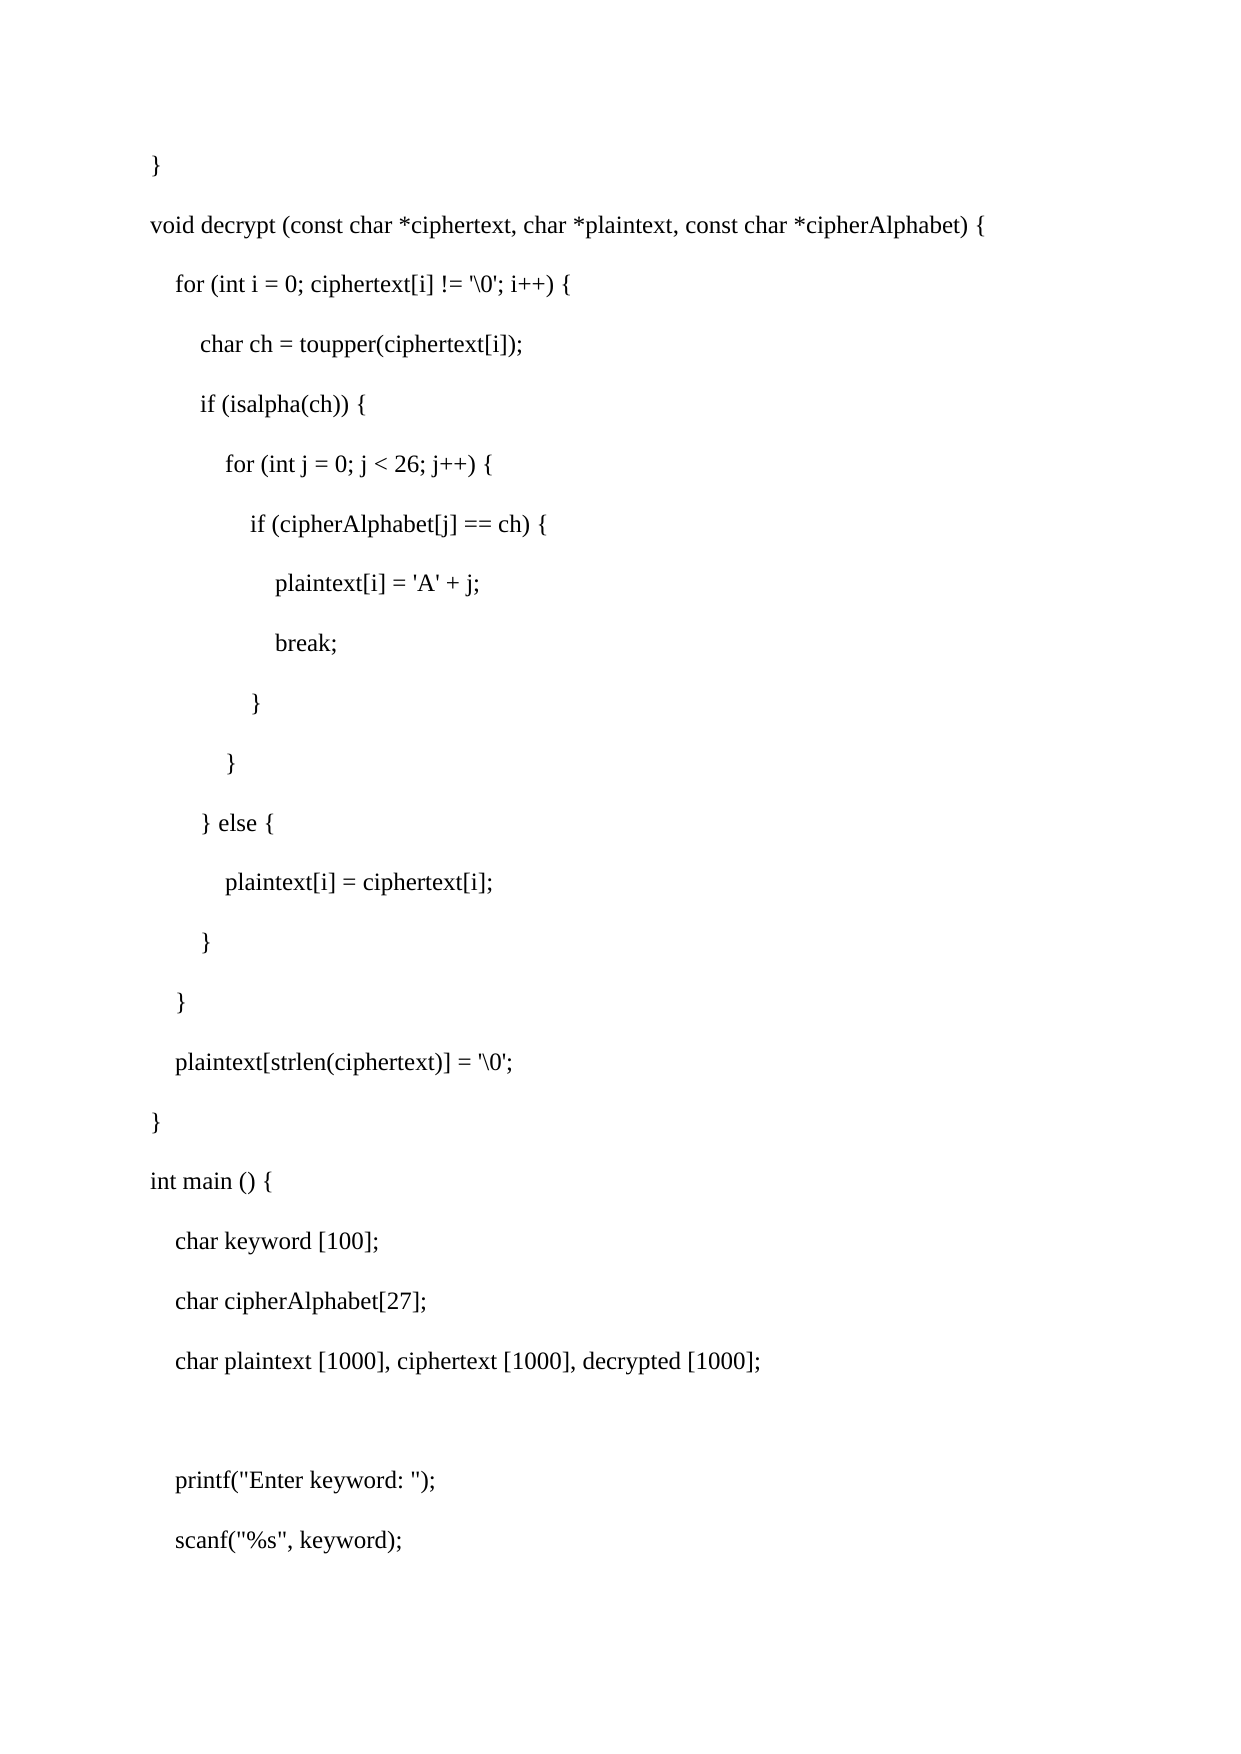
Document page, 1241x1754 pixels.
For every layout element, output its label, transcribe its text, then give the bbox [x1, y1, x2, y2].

text } [150, 688, 1090, 717]
text } [150, 748, 1090, 777]
text } [150, 150, 1090, 179]
text plaintext[strlen(ciphertext)] = '\0'; [150, 1047, 1090, 1076]
text int main () { [150, 1166, 1090, 1195]
text scanf("%s", keyword); [150, 1525, 1090, 1554]
text void decrypt (const char *ciphertext, char *plaintext, const char *cipherAlphabet) { [150, 210, 1090, 238]
text printf("Enter keyword: "); [150, 1465, 1090, 1494]
text for (int i = 0; ciphertext[i] != '\0'; i++) { [150, 269, 1090, 298]
text } else { [150, 808, 1090, 836]
text char keyword [100]; [150, 1226, 1090, 1255]
text char cipherAlphabet[27]; [150, 1286, 1090, 1315]
text if (cipherAlphabet[j] == ch) { [150, 509, 1090, 537]
text plaintext[i] = 'A' + j; [150, 568, 1090, 597]
text } [150, 1107, 1090, 1135]
text } [150, 987, 1090, 1016]
text if (isalpha(ch)) { [150, 389, 1090, 418]
text char plaintext [1000], ciphertext [1000], decrypted [1000]; [150, 1346, 1090, 1374]
text char ch = toupper(ciphertext[i]); [150, 329, 1090, 358]
text plaintext[i] = ciphertext[i]; [150, 867, 1090, 896]
text for (int j = 0; j < 26; j++) { [150, 449, 1090, 478]
text break; [150, 628, 1090, 657]
text } [150, 927, 1090, 956]
